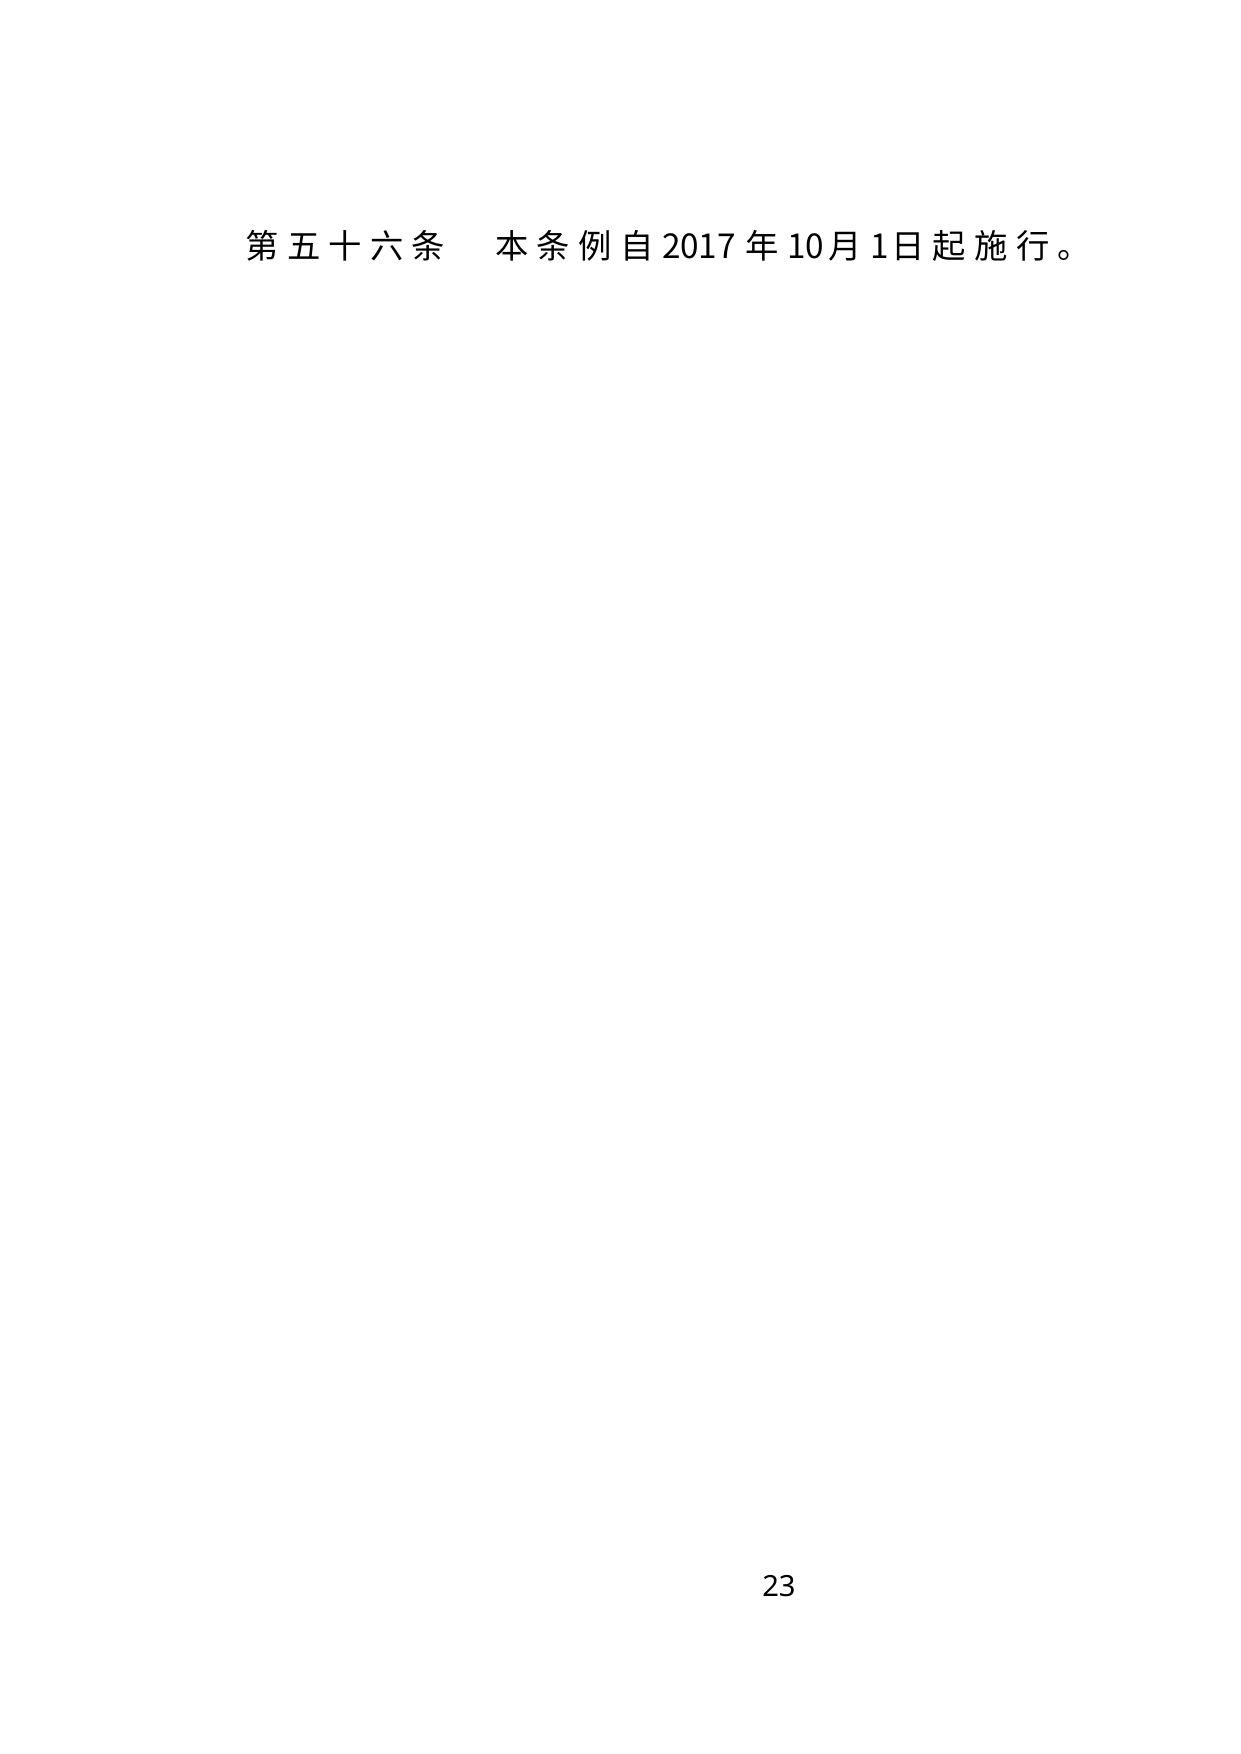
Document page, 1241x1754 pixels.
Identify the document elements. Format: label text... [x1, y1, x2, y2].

text 第五十六条 本条例自2017年10月1日起施行。 [162, 213, 1078, 274]
